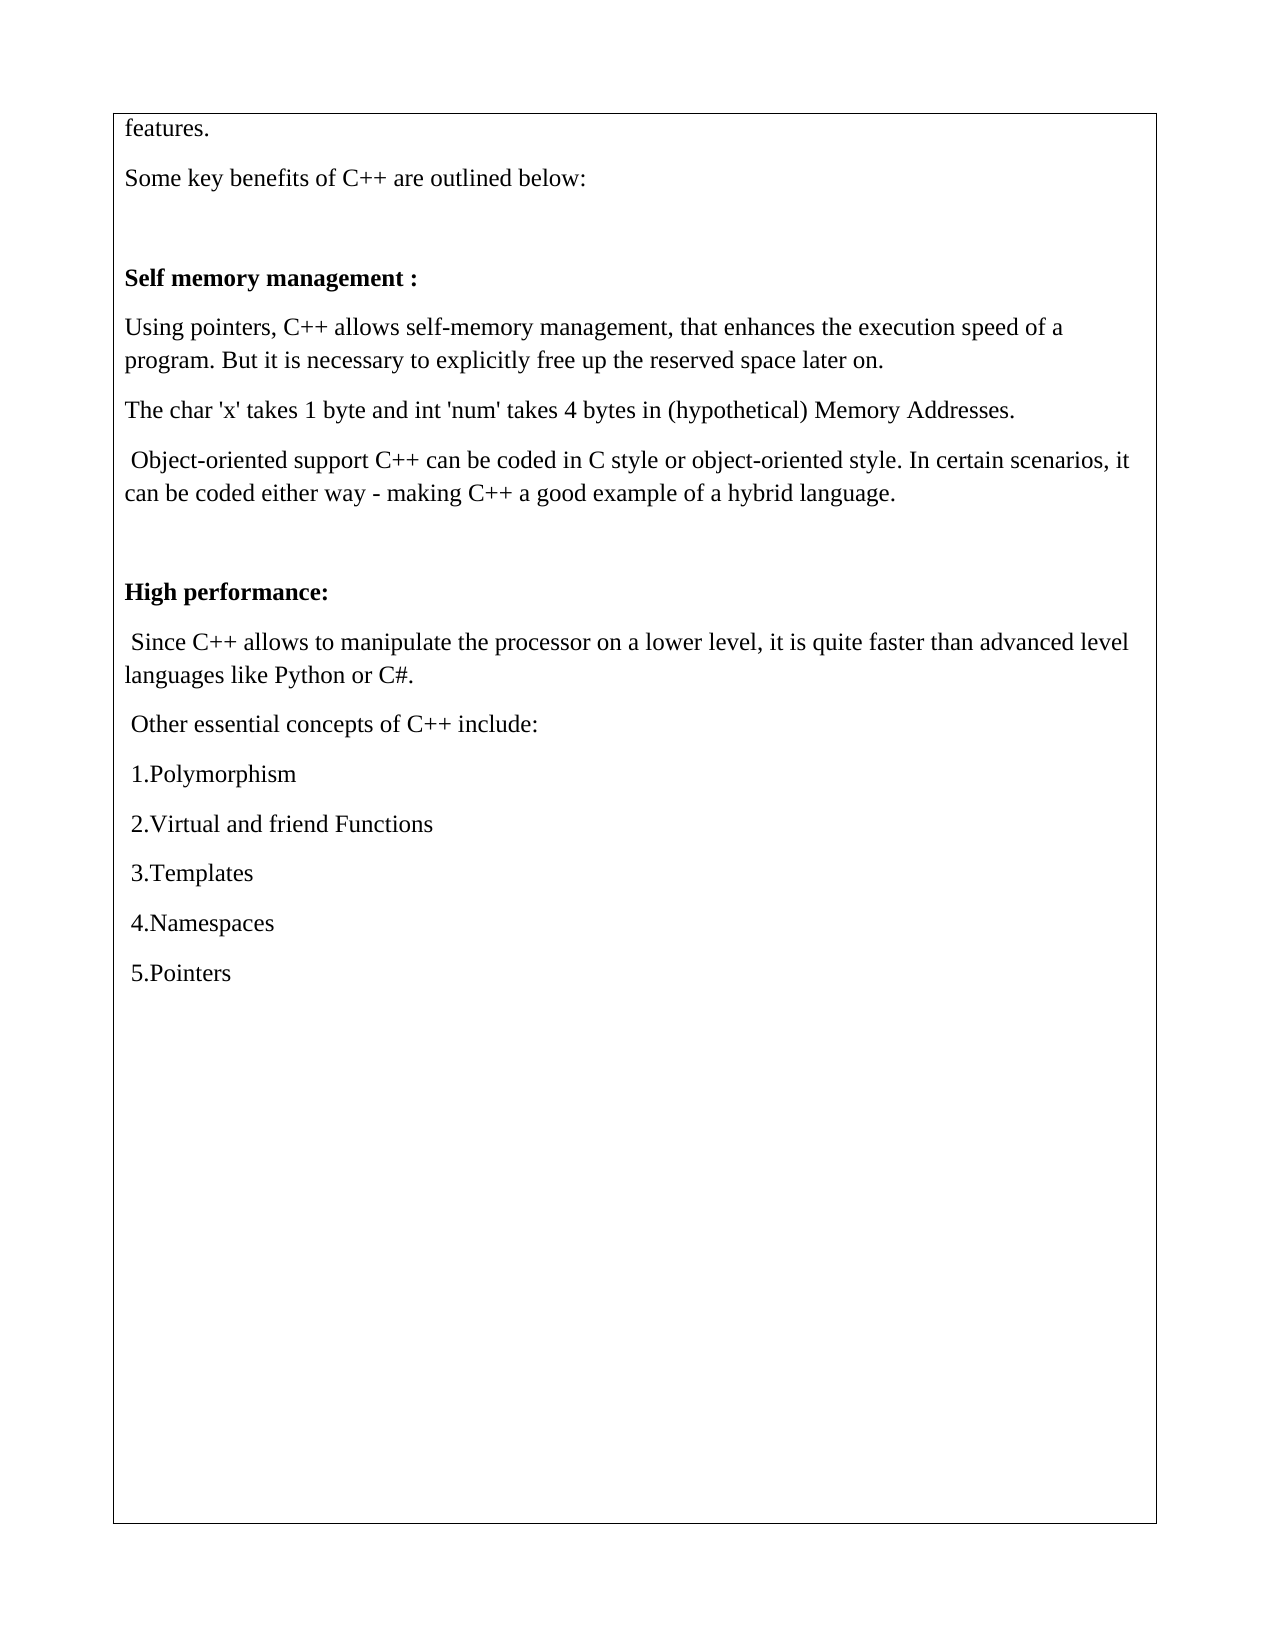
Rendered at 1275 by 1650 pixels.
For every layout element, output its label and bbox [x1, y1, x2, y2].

table_cell [114, 114, 1156, 1523]
